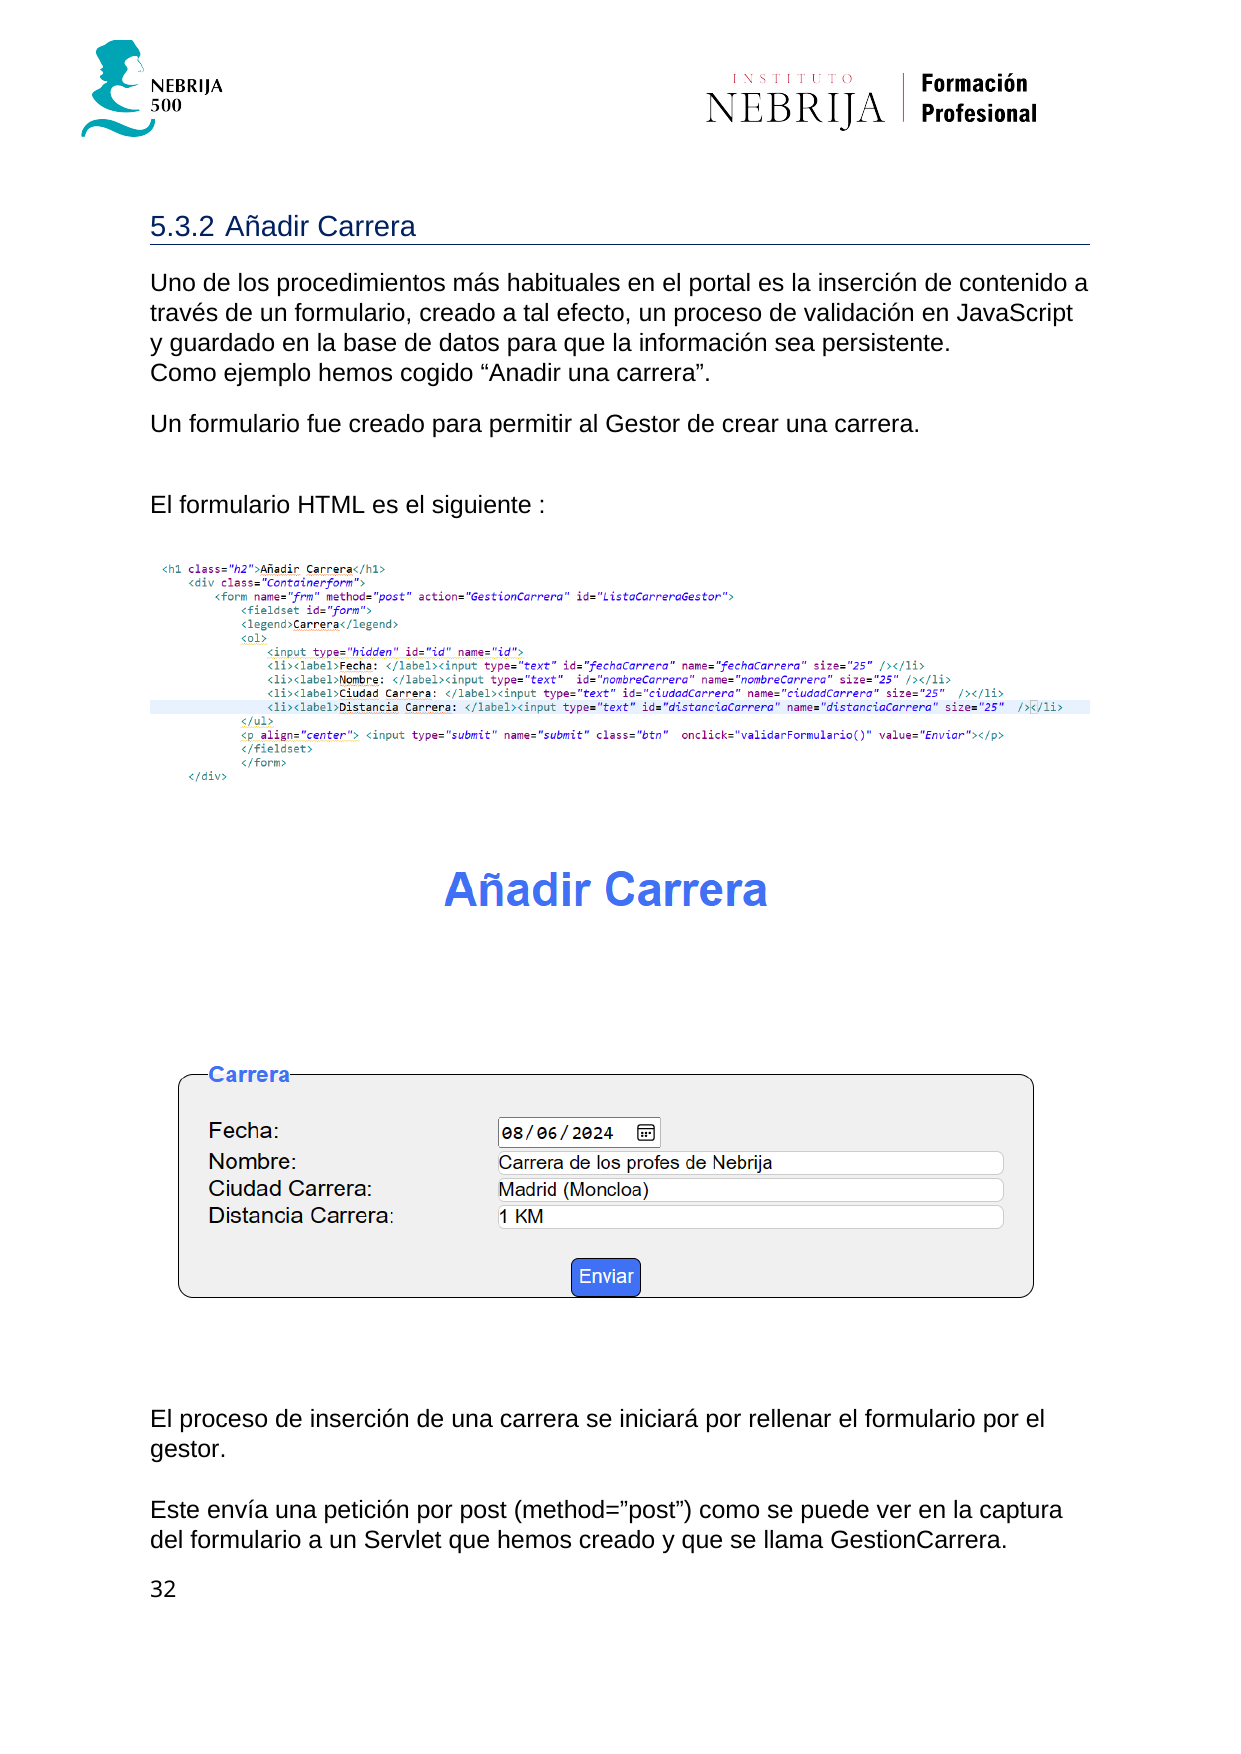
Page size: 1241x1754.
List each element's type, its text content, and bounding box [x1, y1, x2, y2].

text El formulario HTML es el siguiente : [150, 460, 1090, 552]
picture [150, 831, 1091, 1382]
text El proceso de inserción de una carrera se iniciará por rellenar el formulario por el gestor. Este envía una petición por post (method=”post”) como se puede ver en la captura del formulario a un Servlet que hemos creado y que se llama GestionCarrera. [150, 1404, 1090, 1553]
picture [150, 552, 1091, 810]
picture [81, 40, 223, 137]
subtitle Añadir Carrera [150, 209, 1090, 244]
text Uno de los procedimientos más habituales en el portal es la inserción de contenido a través de un formulario, creado a tal efecto, un proceso de validación en JavaScript y guardado en la base de datos para que la información sea persistente. Como ejemplo hemos cogido “Anadir una carrera”. [150, 267, 1090, 387]
picture [706, 73, 1036, 131]
text Un formulario fue creado para permitir al Gestor de crear una carrera. [150, 409, 1090, 437]
